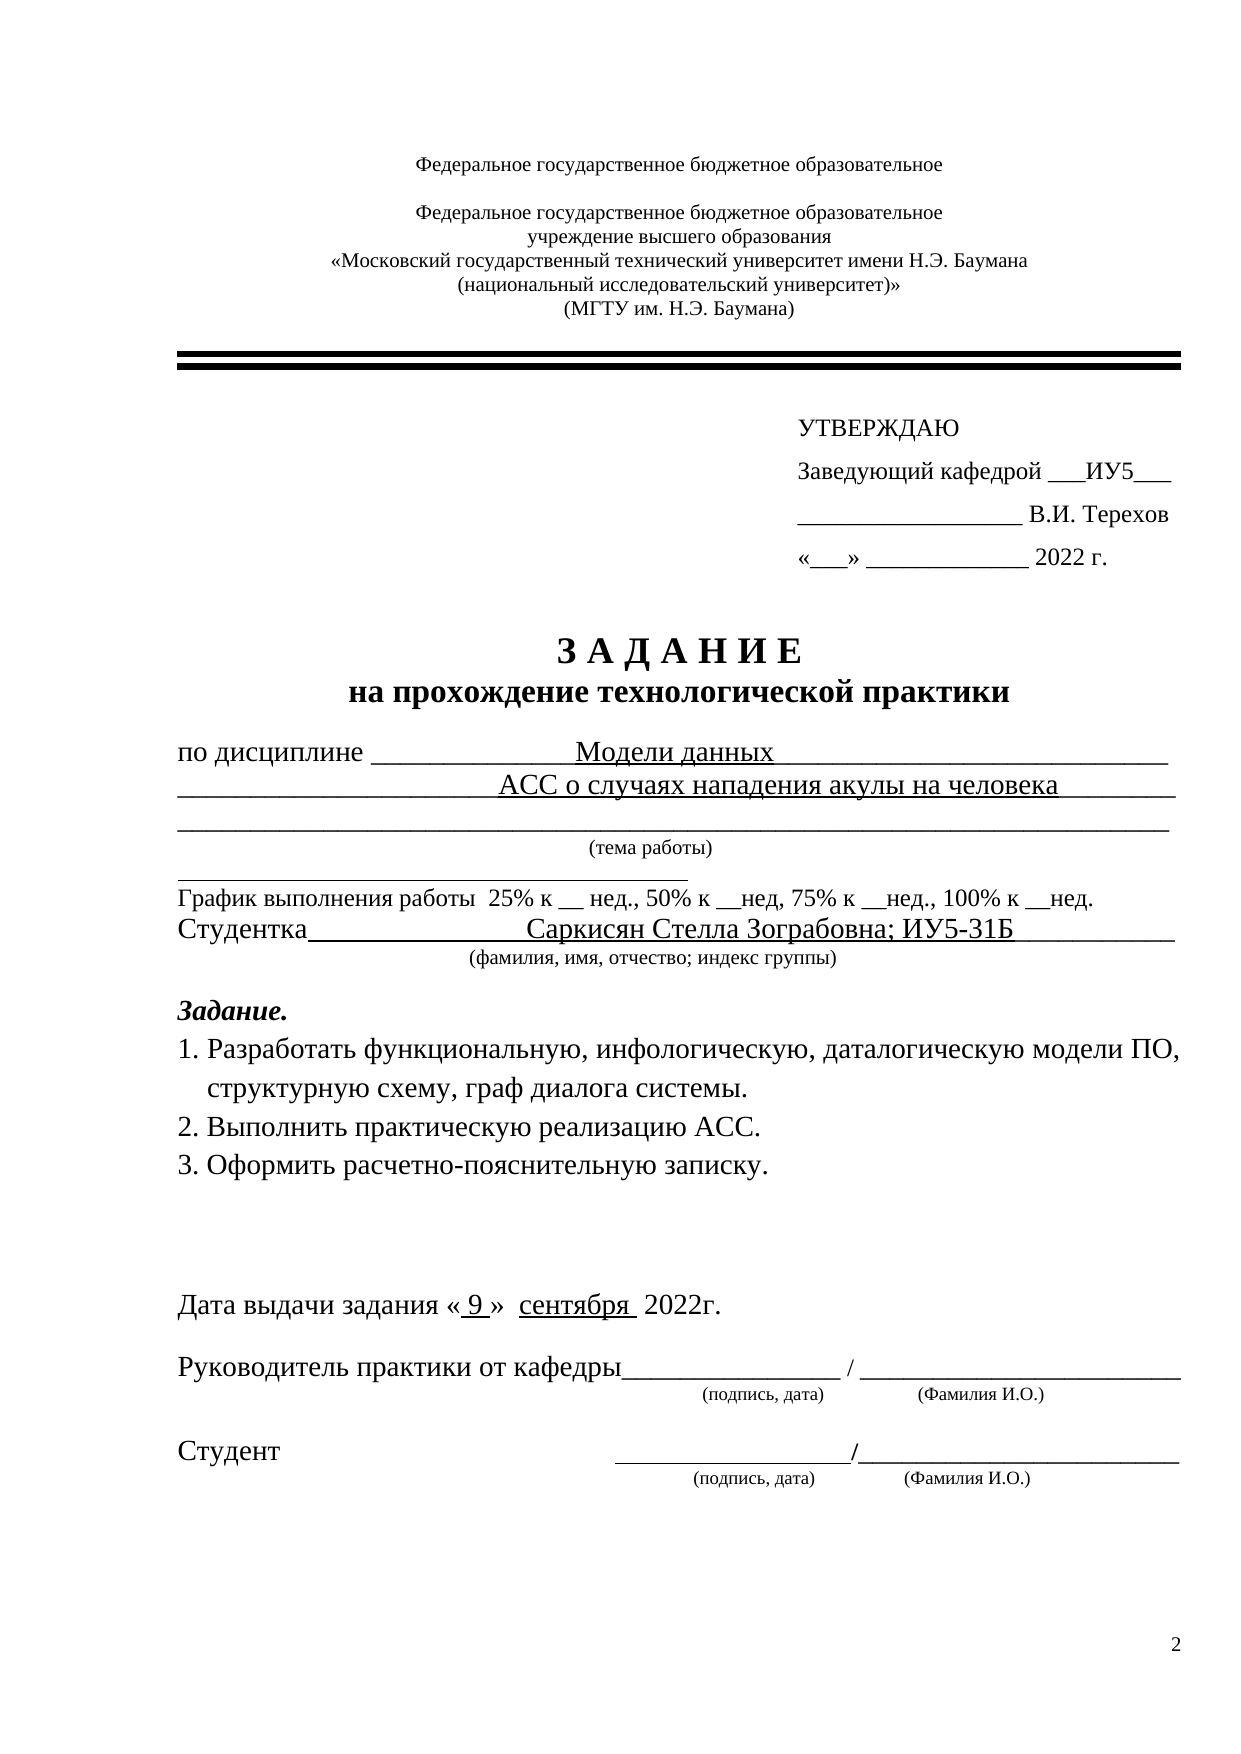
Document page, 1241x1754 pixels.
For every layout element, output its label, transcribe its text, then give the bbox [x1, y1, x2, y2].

text учреждение высшего образования [177, 224, 1181, 248]
text Руководитель практики от кафедры_______________ / ______________________ [177, 1352, 1181, 1383]
text Студент /______________________ [177, 1436, 1181, 1467]
text (национальный исследовательский университет)» [177, 272, 1181, 296]
text ______________________АСС о случаях нападения акулы на человека________ ____________________________________________________________________ [177, 767, 1181, 834]
text (МГТУ им. Н.Э. Баумана) [177, 296, 1181, 320]
text __________________ В.И. Терехов [177, 499, 1179, 528]
text 1. Разработать функциональную, инфологическую, даталогическую модели ПО, структурную схему, граф диалога системы. [177, 1032, 1181, 1104]
text График выполнения работы 25% к __ нед., 50% к __нед, 75% к __нед., 100% к __нед. [177, 883, 1181, 911]
text (подпись, дата) (Фамилия И.О.) [251, 1383, 1122, 1404]
text ЗАДАНИЕ [177, 628, 1181, 672]
text 3. Оформить расчетно-пояснительную записку. [177, 1147, 1181, 1181]
text (фамилия, имя, отчество; индекс группы) [177, 945, 1181, 969]
text Заведующий кафедрой ___ИУ5___ [177, 456, 1179, 485]
text по дисциплине ______________Модели данных___________________________ [177, 734, 1181, 767]
text Задание. [177, 993, 1181, 1027]
text 2. Выполнить практическую реализацию АСС. [177, 1109, 1181, 1142]
text Федеральное государственное бюджетное образовательное [177, 152, 1181, 176]
text (тема работы) [177, 834, 1181, 859]
text на прохождение технологической практики [177, 672, 1181, 710]
text УТВЕРЖДАЮ [177, 413, 1179, 442]
text Студентка Саркисян Стелла Зограбовна; ИУ5-31Б___________ [177, 911, 1181, 945]
text «Московский государственный технический университет имени Н.Э. Баумана [177, 248, 1181, 272]
text (подпись, дата) (Фамилия И.О.) [177, 1467, 1122, 1488]
text Дата выдачи задания « 9 » сентября 2022г. [177, 1289, 1181, 1320]
text Федеральное государственное бюджетное образовательное [177, 200, 1181, 224]
text «___» _____________ 2022 г. [177, 542, 1179, 571]
